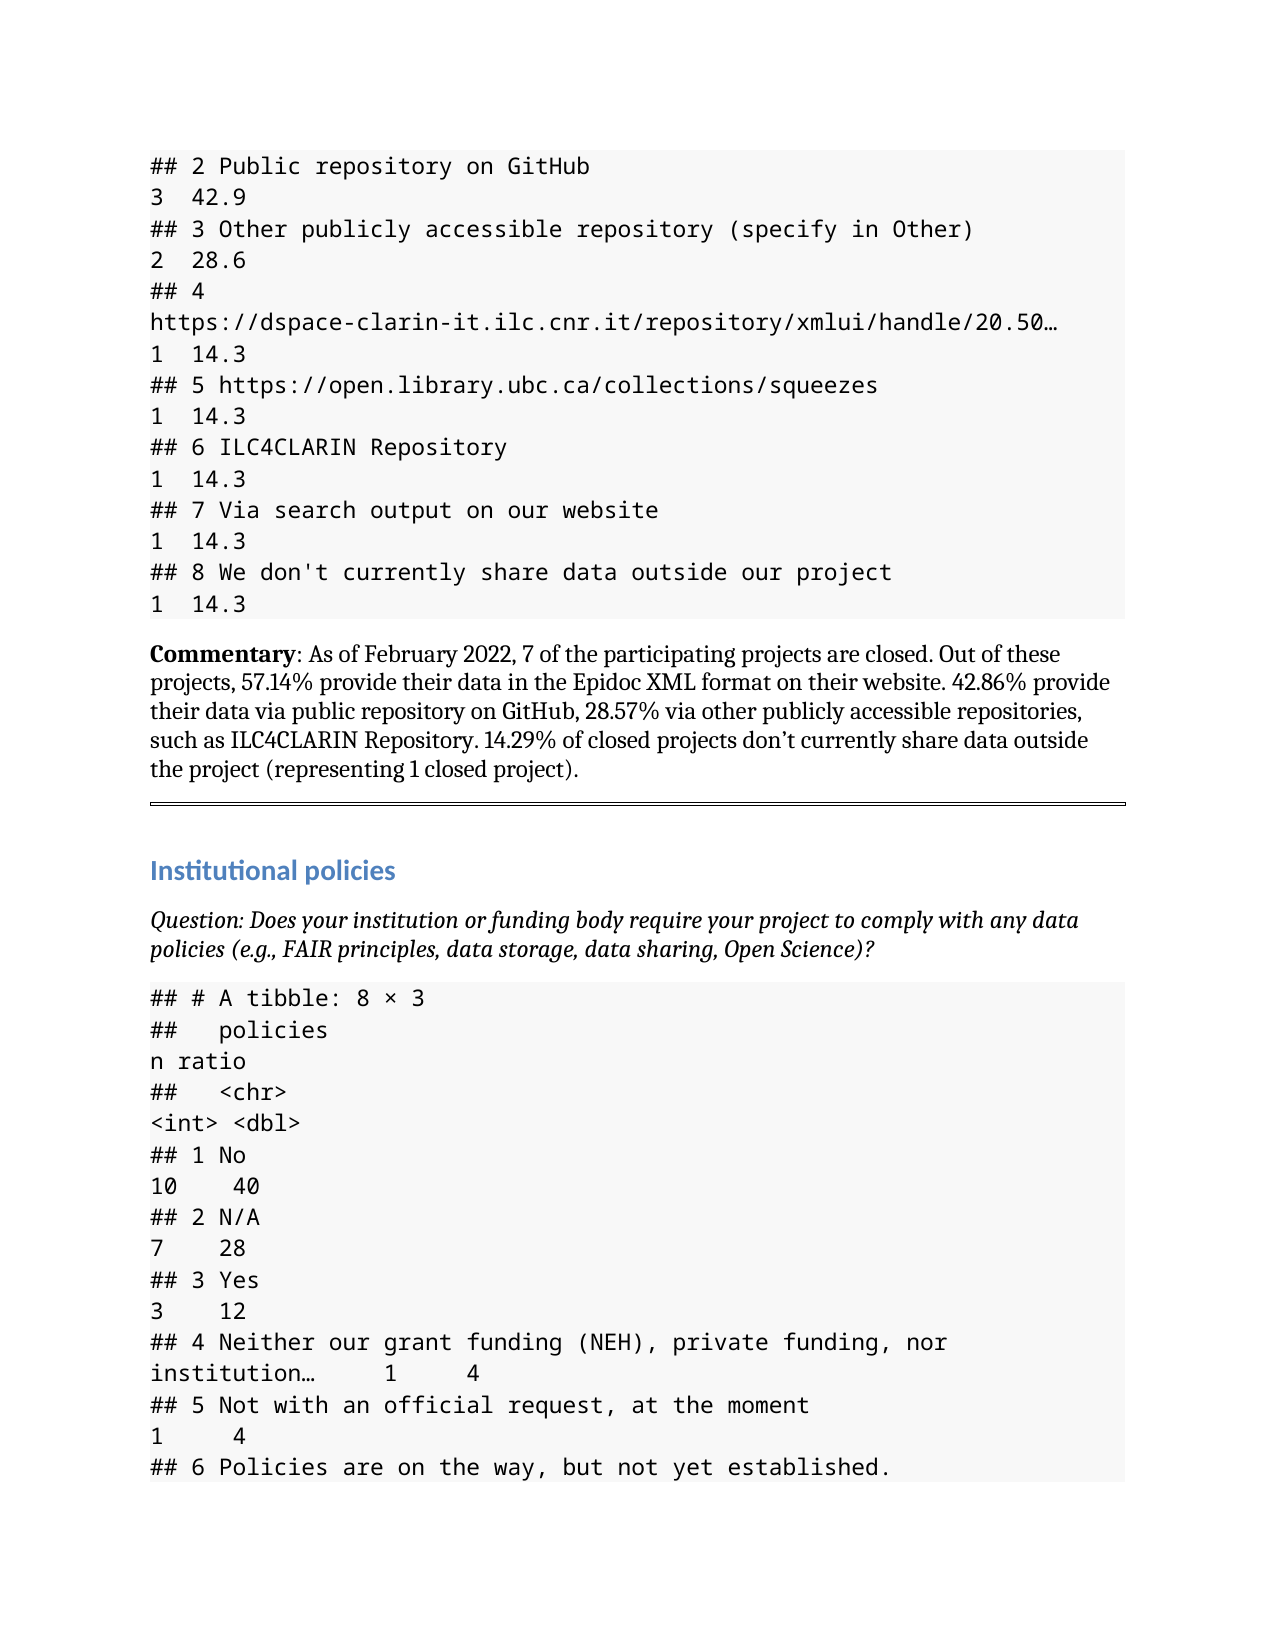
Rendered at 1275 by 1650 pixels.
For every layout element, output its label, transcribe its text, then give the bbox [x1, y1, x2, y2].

text Commentary: As of February 2022, 7 of the participating projects are closed. Out of these projects, 57.14% provide their data in the Epidoc XML format on their website. 42.86% provide their data via public repository on GitHub, 28.57% via other publicly accessible repositories, such as ILC4CLARIN Repository. 14.29% of closed projects don’t currently share data outside the project (representing 1 closed project). [150, 639, 1125, 783]
subtitle Institutional policies [150, 852, 1125, 887]
text Question: Does your institution or funding body require your project to comply with any data policies (e.g., FAIR principles, data storage, data sharing, Open Science)? [150, 906, 1125, 963]
